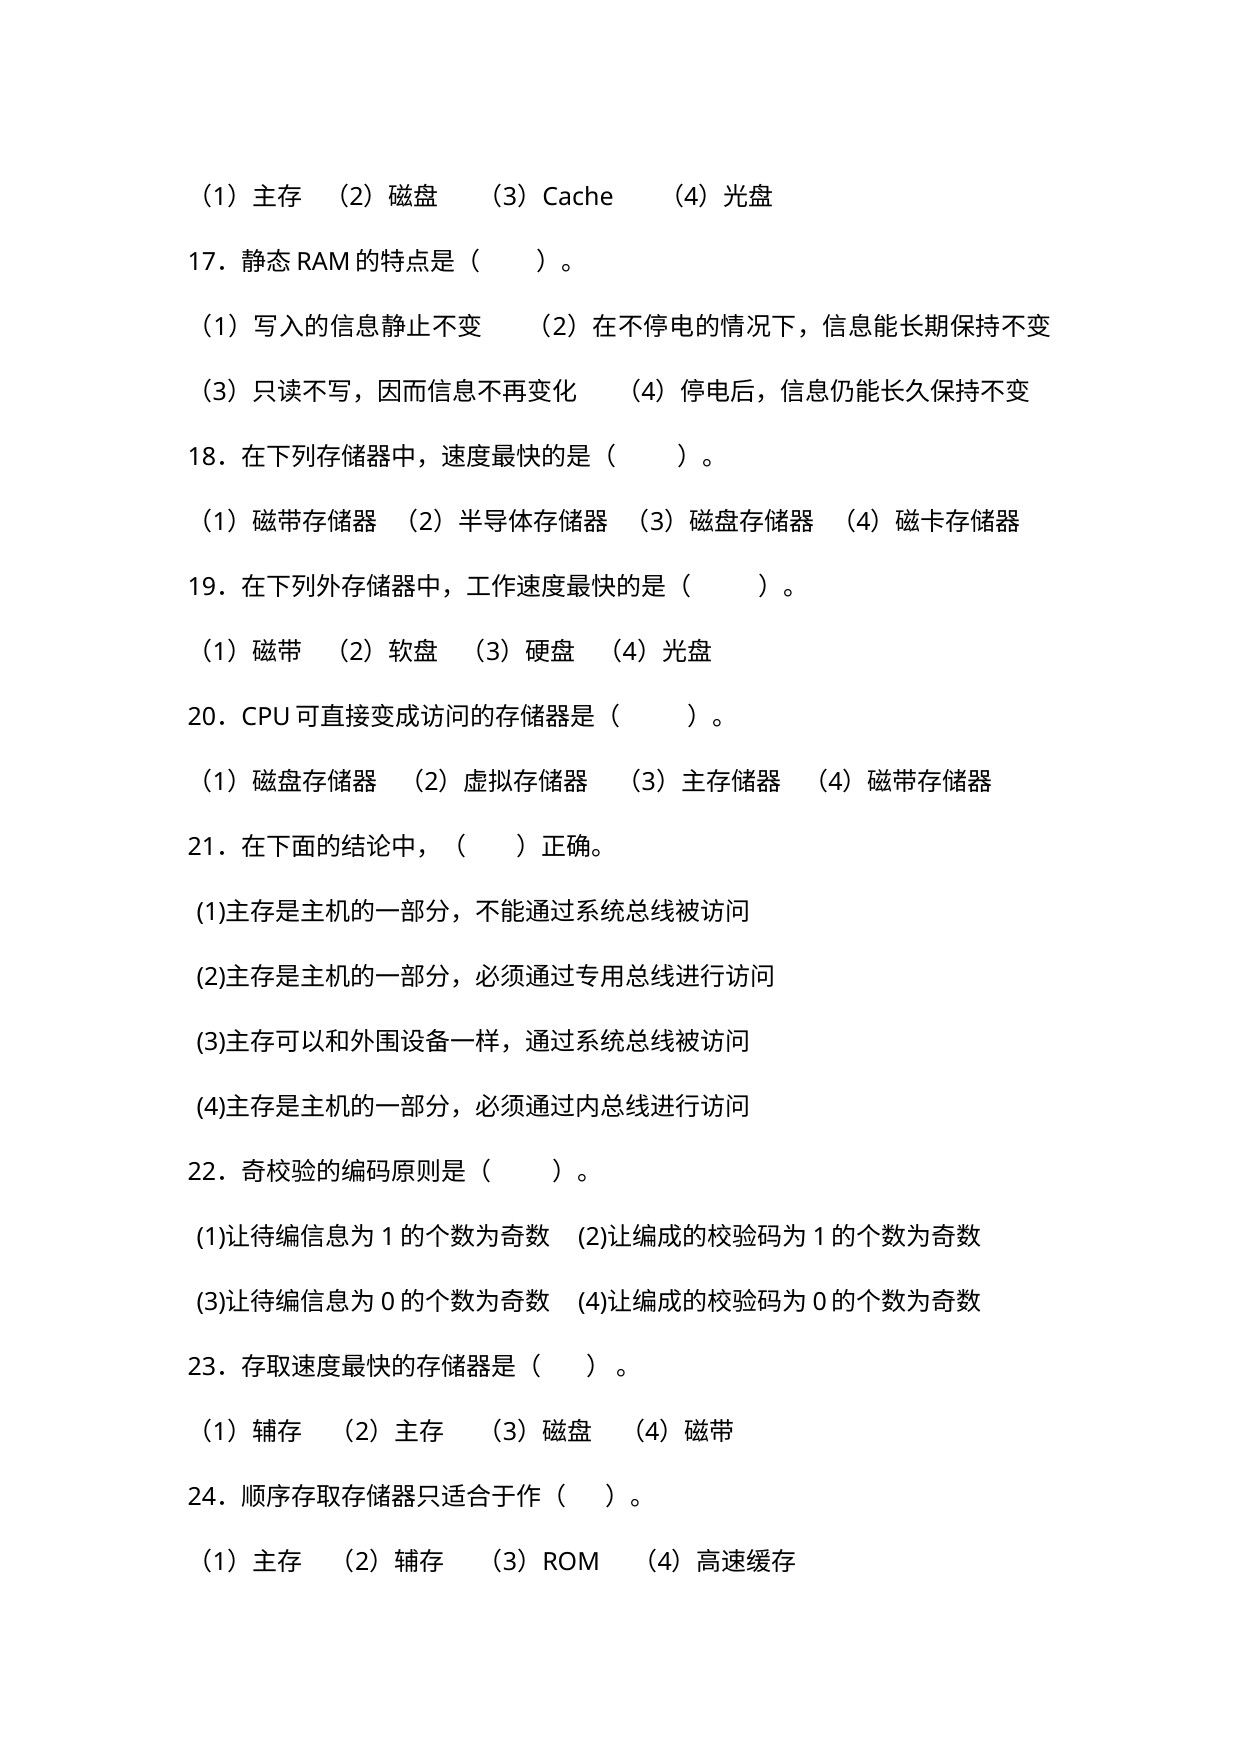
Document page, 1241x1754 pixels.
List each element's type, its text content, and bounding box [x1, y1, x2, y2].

text (3)让待编信息为0的个数为奇数 (4)让编成的校验码为0的个数为奇数 [146, 1267, 1053, 1332]
text 20．CPU可直接变成访问的存储器是（ ）。 [187, 682, 1053, 747]
text （1）磁带存储器 （2）半导体存储器 （3）磁盘存储器 （4）磁卡存储器 [187, 487, 1053, 552]
text 17．静态RAM的特点是（ ）。 [187, 227, 1053, 292]
text (4)主存是主机的一部分，必须通过内总线进行访问 [146, 1072, 1053, 1137]
text 18．在下列存储器中，速度最快的是（ ）。 [187, 422, 1053, 487]
text （1）辅存 （2）主存 （3）磁盘 （4）磁带 [187, 1397, 1053, 1462]
text （1）主存 （2）磁盘 （3）Cache （4）光盘 [187, 162, 1053, 227]
text 24．顺序存取存储器只适合于作（ ）。 [187, 1462, 1053, 1527]
text （1）磁盘存储器 （2）虚拟存储器 （3）主存储器 （4）磁带存储器 [187, 747, 1053, 812]
text (3)主存可以和外围设备一样，通过系统总线被访问 [146, 1007, 1053, 1072]
text （1）写入的信息静止不变 （2）在不停电的情况下，信息能长期保持不变 （3）只读不写，因而信息不再变化 （4）停电后，信息仍能长久保持不变 [187, 292, 1053, 422]
text 19．在下列外存储器中，工作速度最快的是（ ）。 [187, 552, 1053, 617]
text (2)主存是主机的一部分，必须通过专用总线进行访问 [146, 942, 1053, 1007]
text 21．在下面的结论中，（ ）正确。 [187, 812, 1053, 877]
text （1）主存 （2）辅存 （3）ROM （4）高速缓存 [187, 1527, 1053, 1592]
text (1)让待编信息为1的个数为奇数 (2)让编成的校验码为1的个数为奇数 [146, 1202, 1053, 1267]
text (1)主存是主机的一部分，不能通过系统总线被访问 [146, 877, 1053, 942]
text 23．存取速度最快的存储器是（ ） 。 [187, 1332, 1053, 1397]
text （1）磁带 （2）软盘 （3）硬盘 （4）光盘 [187, 617, 1053, 682]
text 22．奇校验的编码原则是（ ）。 [187, 1137, 1053, 1202]
